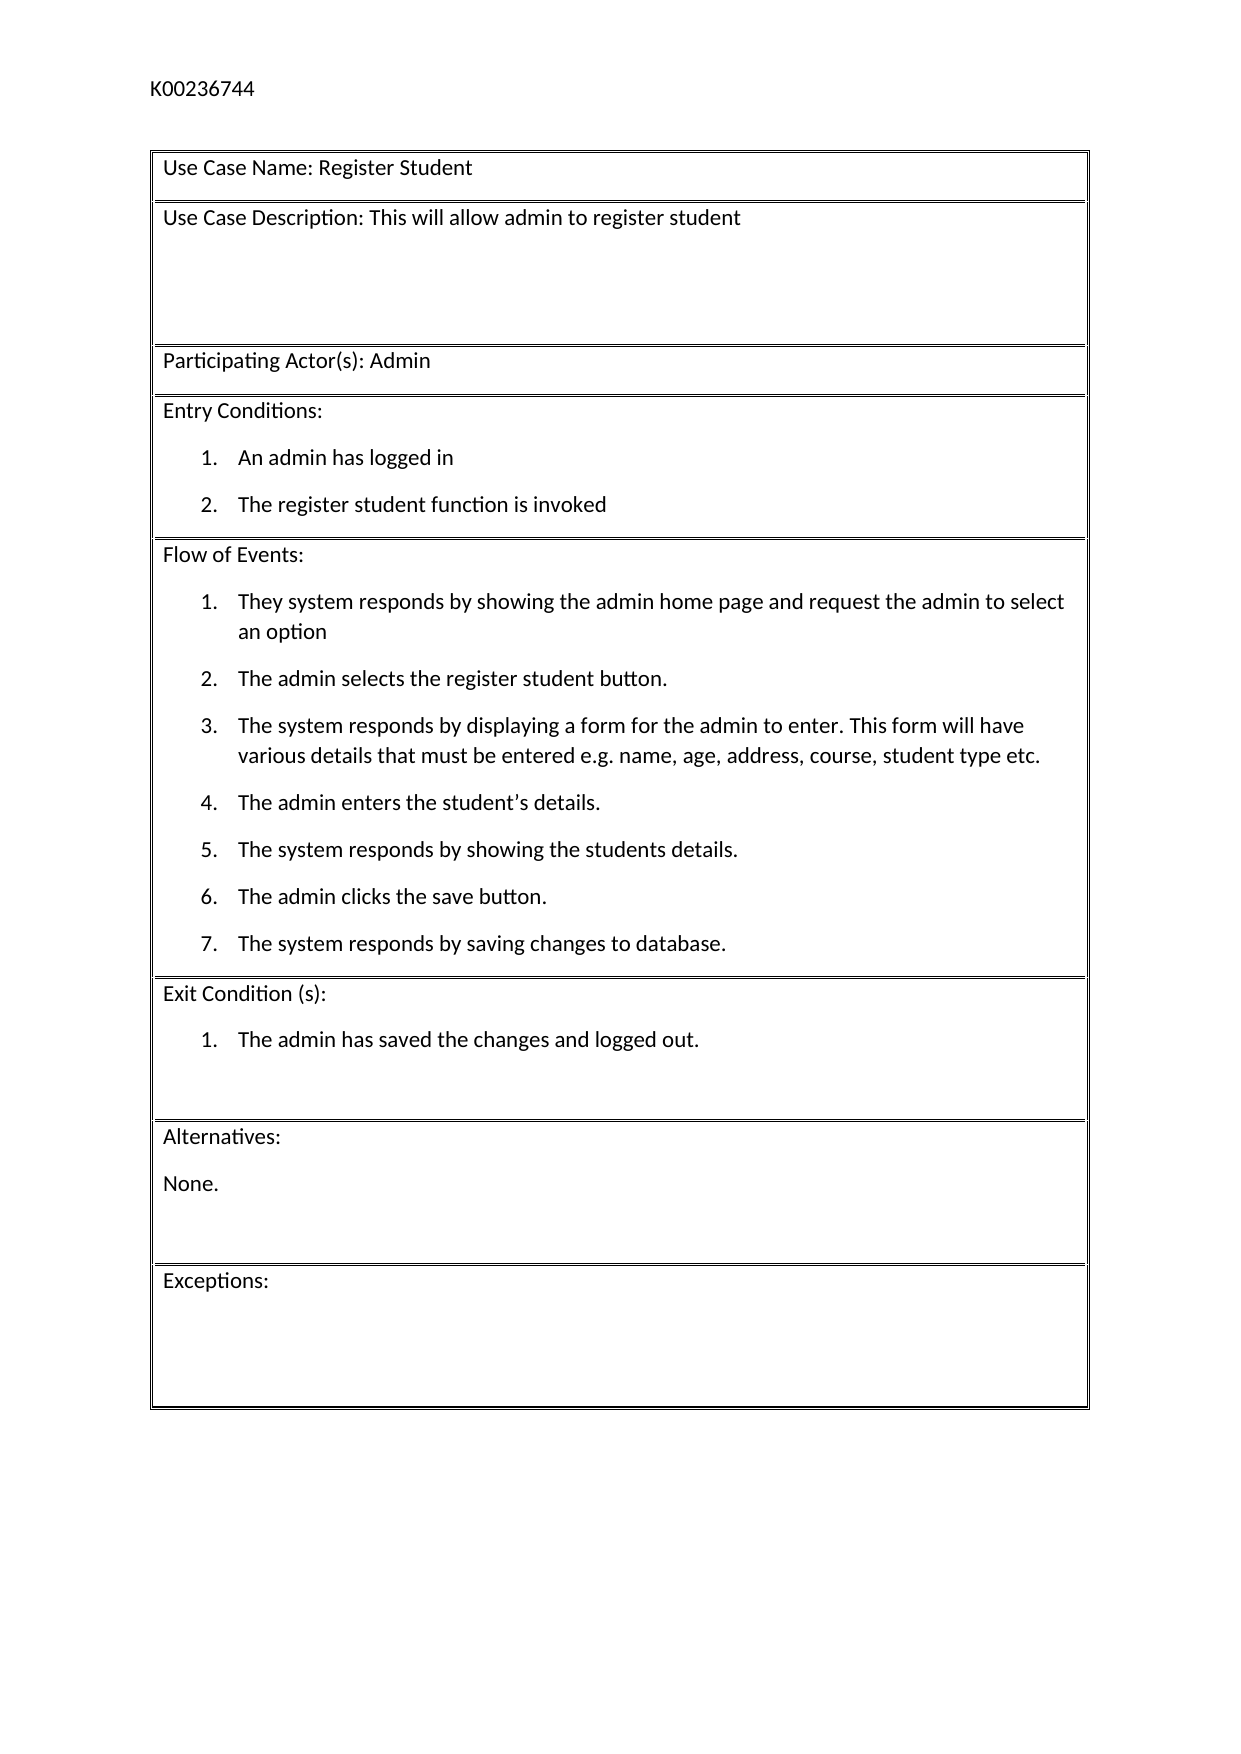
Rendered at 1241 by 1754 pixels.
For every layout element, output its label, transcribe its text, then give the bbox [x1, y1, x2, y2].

table_cell Exit Condition (s): The admin has saved the changes and logged out. [153, 976, 1087, 1119]
table_cell Exceptions: [152, 1263, 1089, 1406]
table_cell Participating Actor(s): Admin [153, 344, 1087, 393]
table_cell Flow of Events: They system responds by showing the admin home page and request the admin to select an option The admin selects the register student button. The system responds by displaying a form for the admin to enter. This form will have various details that must be entered e.g. name, age, address, course, student type etc. The admin enters the student’s details. The system responds by showing the students details. The admin clicks the save button. The system responds by saving changes to database. [152, 537, 1089, 976]
table_header Use Case Name: Register Student [153, 153, 1087, 200]
table_cell Entry Conditions: An admin has logged in The register student function is invoked [153, 394, 1087, 537]
table_cell Alternatives: None. [152, 1119, 1089, 1263]
table_cell Use Case Description: This will allow admin to register student [152, 200, 1089, 343]
